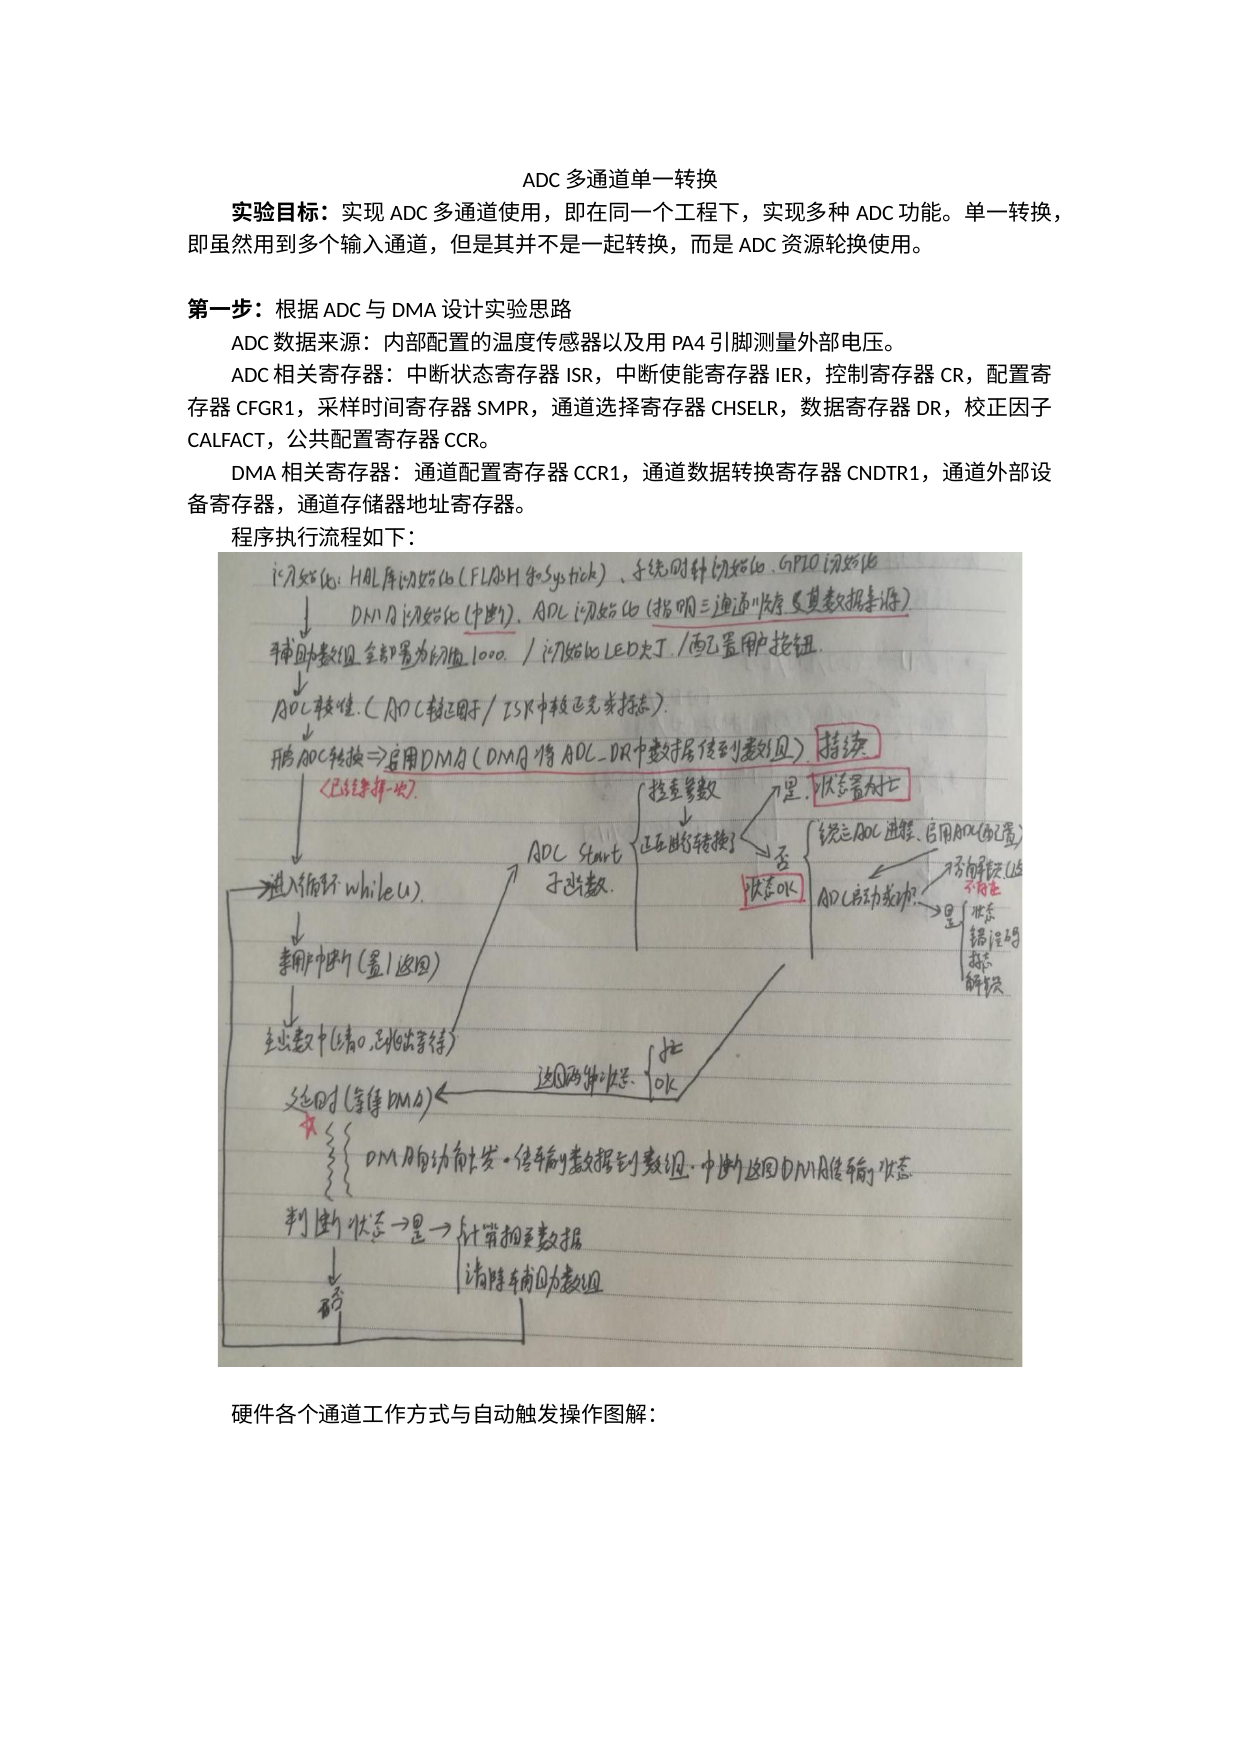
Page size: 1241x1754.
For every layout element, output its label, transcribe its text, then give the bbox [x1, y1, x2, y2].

text 第一步：根据ADC与DMA设计实验思路 [187, 292, 1053, 324]
text ADC数据来源：内部配置的温度传感器以及用PA4引脚测量外部电压。 [187, 324, 1053, 357]
text ADC多通道单一转换 [187, 162, 1053, 194]
text DMA相关寄存器：通道配置寄存器CCR1，通道数据转换寄存器CNDTR1，通道外部设备寄存器，通道存储器地址寄存器。 [187, 454, 1053, 519]
picture [217, 552, 1023, 1367]
text ADC相关寄存器：中断状态寄存器ISR，中断使能寄存器IER，控制寄存器CR，配置寄存器CFGR1，采样时间寄存器SMPR，通道选择寄存器CHSELR，数据寄存器DR，校正因子CALFACT，公共配置寄存器CCR。 [187, 357, 1053, 454]
text 实验目标：实现ADC多通道使用，即在同一个工程下，实现多种ADC功能。单一转换，即虽然用到多个输入通道，但是其并不是一起转换，而是ADC资源轮换使用。 [187, 194, 1053, 259]
text 硬件各个通道工作方式与自动触发操作图解： [187, 1397, 1053, 1429]
text 程序执行流程如下： [187, 519, 1053, 552]
